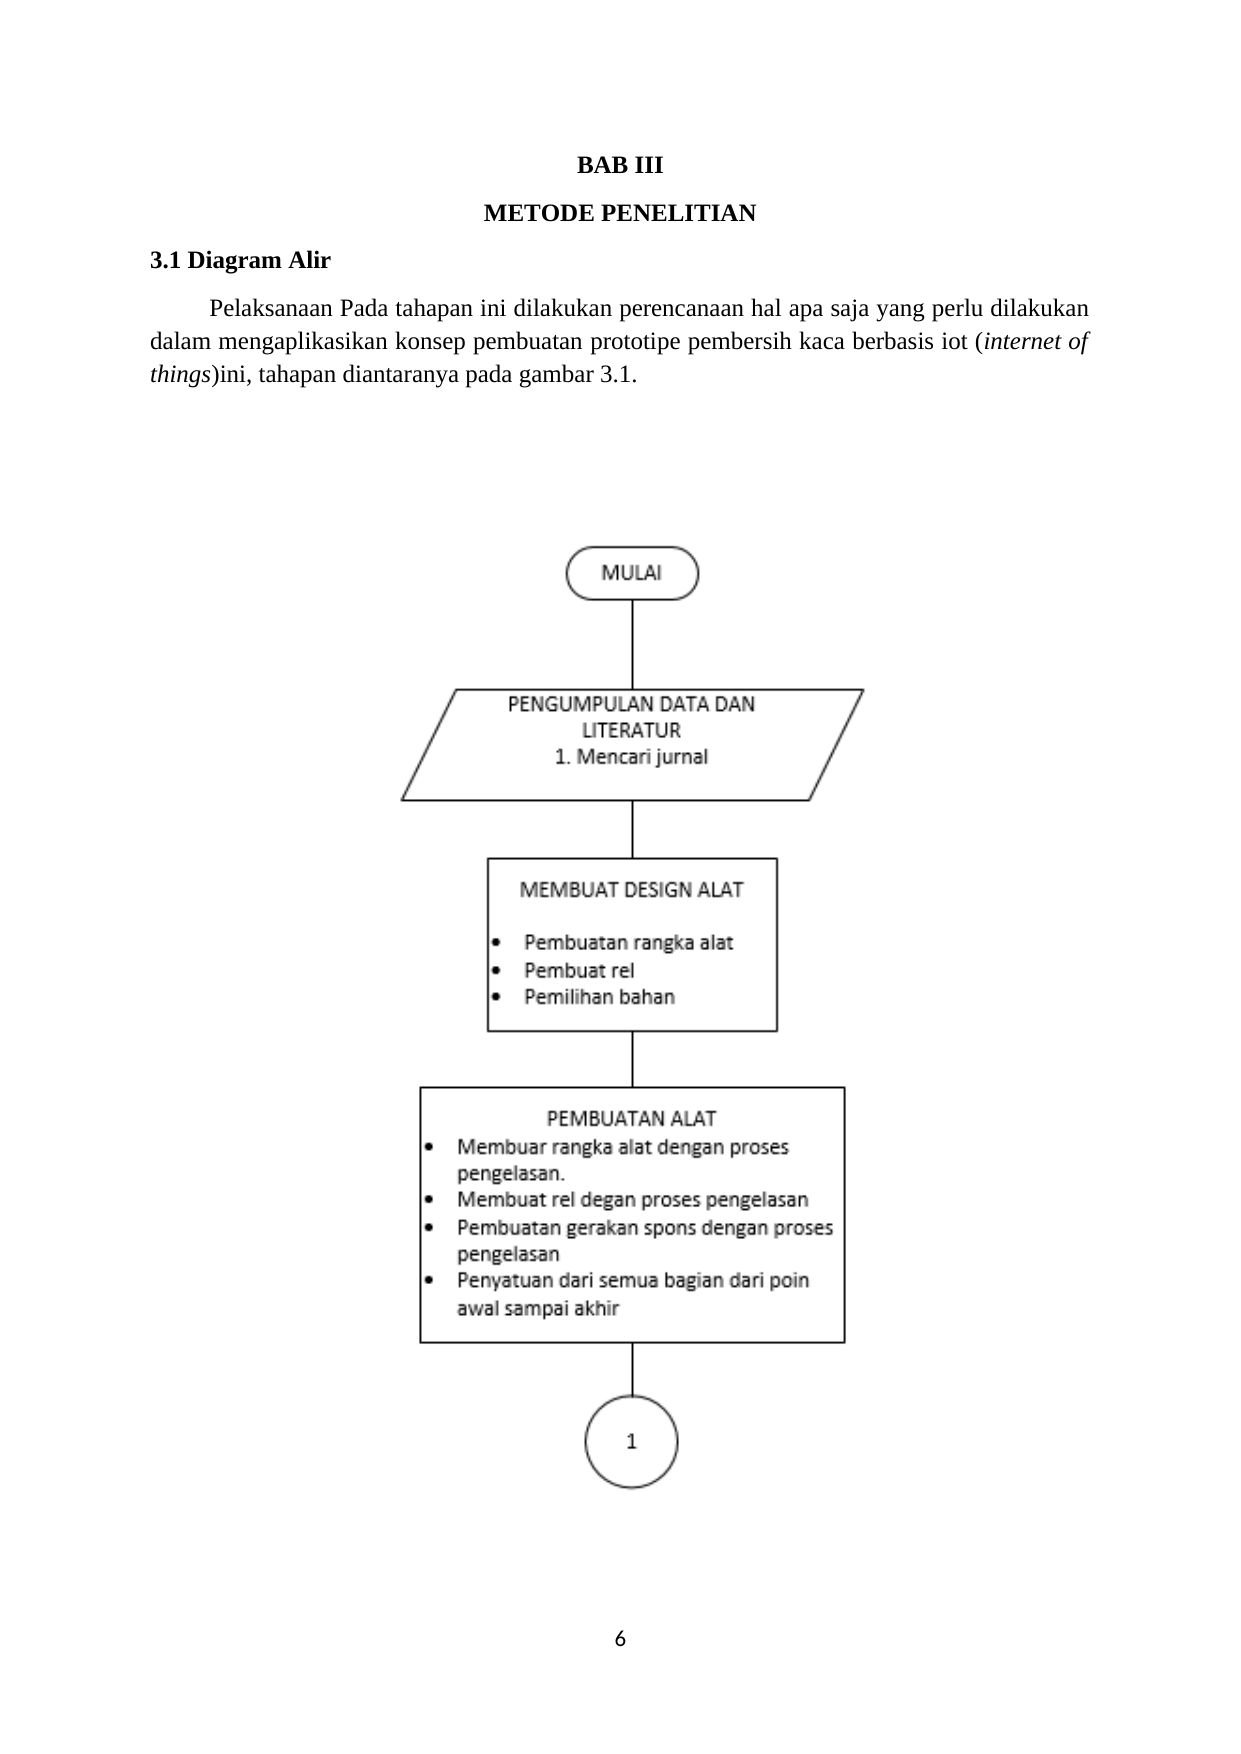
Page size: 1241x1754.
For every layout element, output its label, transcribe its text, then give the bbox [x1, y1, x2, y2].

picture [281, 541, 1045, 1496]
text METODE PENELITIAN [150, 198, 1090, 226]
text BAB III [150, 150, 1090, 179]
text Pelaksanaan Pada tahapan ini dilakukan perencanaan hal apa saja yang perlu dilakukan dalam mengaplikasikan konsep pembuatan prototipe pembersih kaca berbasis iot (internet of things)ini, tahapan diantaranya pada gambar 3.1. [150, 293, 1090, 388]
text 3.1 Diagram Alir [150, 245, 1090, 274]
